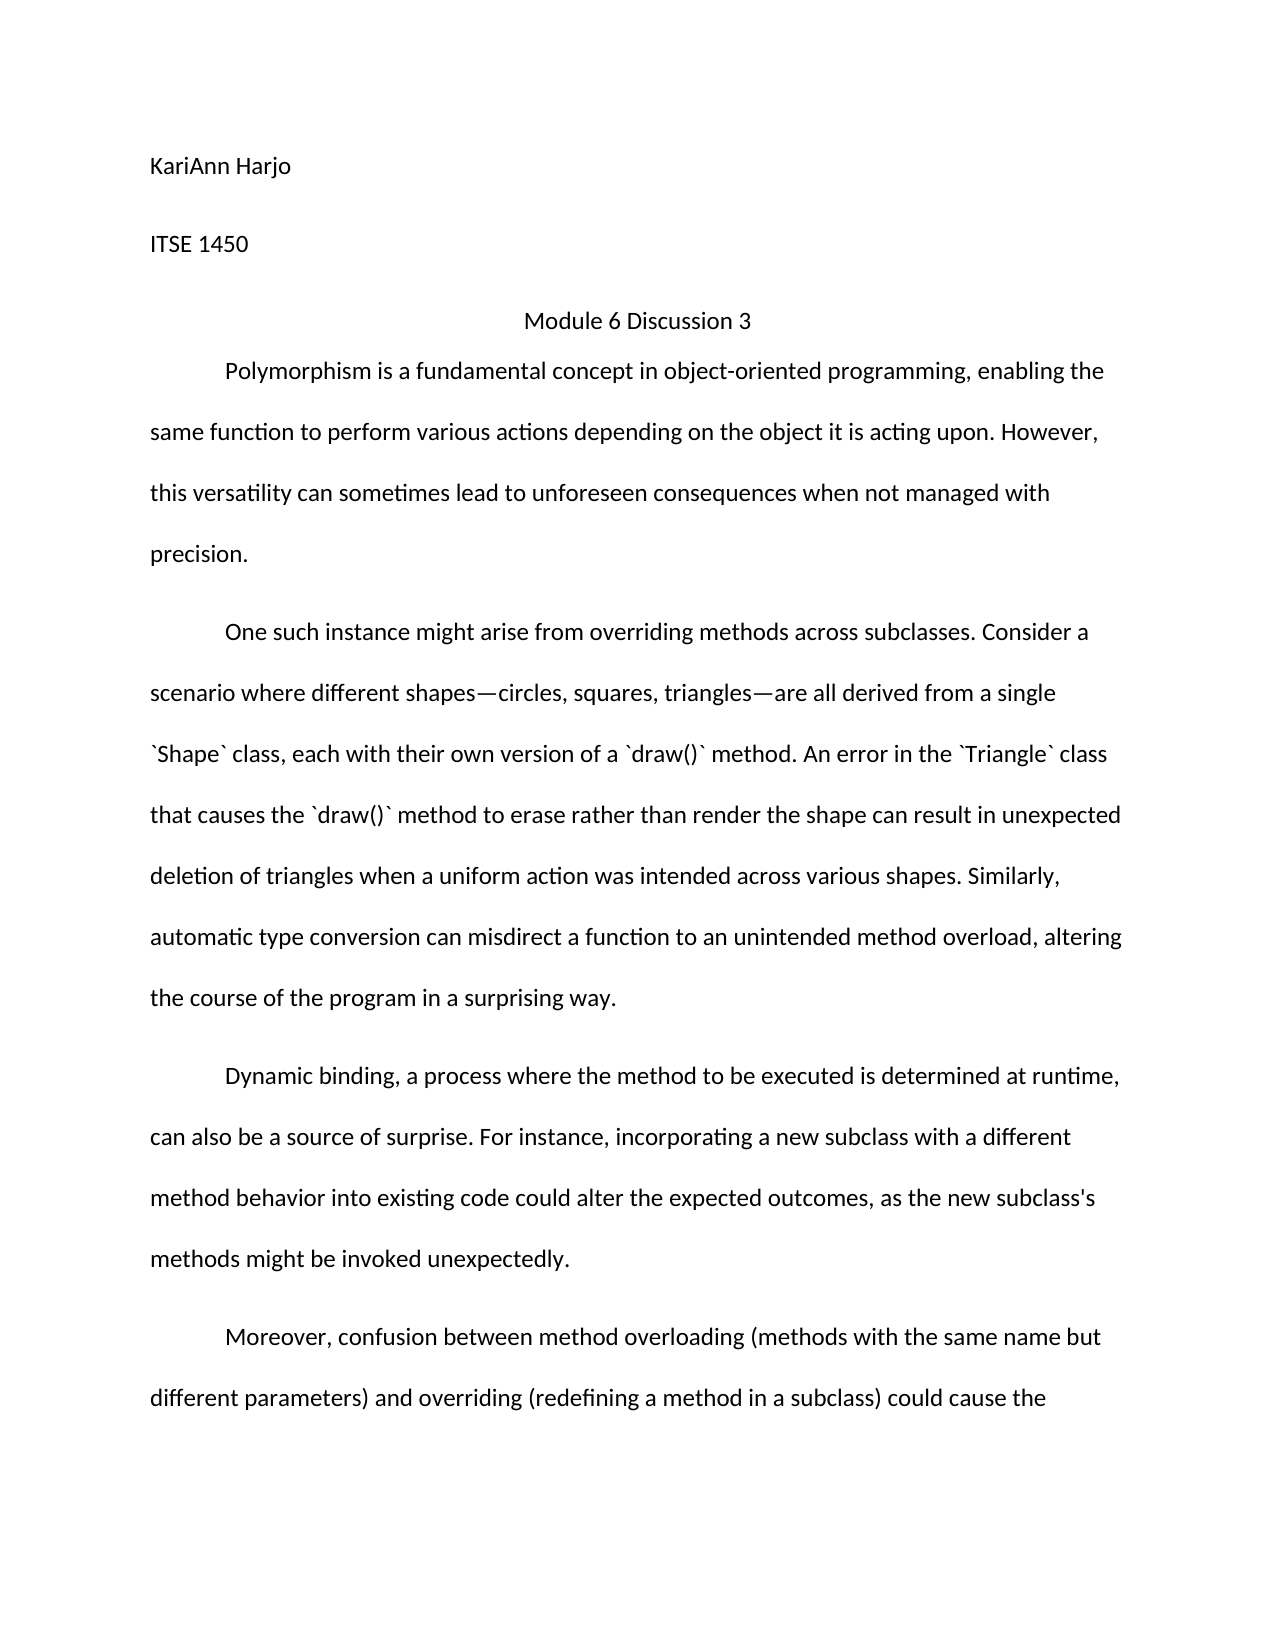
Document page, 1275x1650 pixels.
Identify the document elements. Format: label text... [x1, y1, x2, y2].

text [150, 1321, 1125, 1412]
text KariAnn Harjo [150, 150, 1125, 181]
text Polymorphism is a fundamental concept in object-oriented programming, enabling the same function to perform various actions depending on the object it is acting upon. However, this versatility can sometimes lead to unforeseen consequences when not managed with precision. [150, 355, 1125, 569]
text ITSE 1450 [150, 228, 1125, 258]
text One such instance might arise from overriding methods across subclasses. Consider a scenario where different shapes—circles, squares, triangles—are all derived from a single `Shape` class, each with their own version of a `draw()` method. An error in the `Triangle` class that causes the `draw()` method to erase rather than render the shape can result in unexpected deletion of triangles when a uniform action was intended across various shapes. Similarly, automatic type conversion can misdirect a function to an unintended method overload, altering the course of the program in a surprising way. [150, 616, 1125, 1013]
text Module 6 Discussion 3 [150, 305, 1125, 336]
text Dynamic binding, a process where the method to be executed is determined at runtime, can also be a source of surprise. For instance, incorporating a new subclass with a different method behavior into existing code could alter the expected outcomes, as the new subclass's methods might be invoked unexpectedly. [150, 1060, 1125, 1273]
